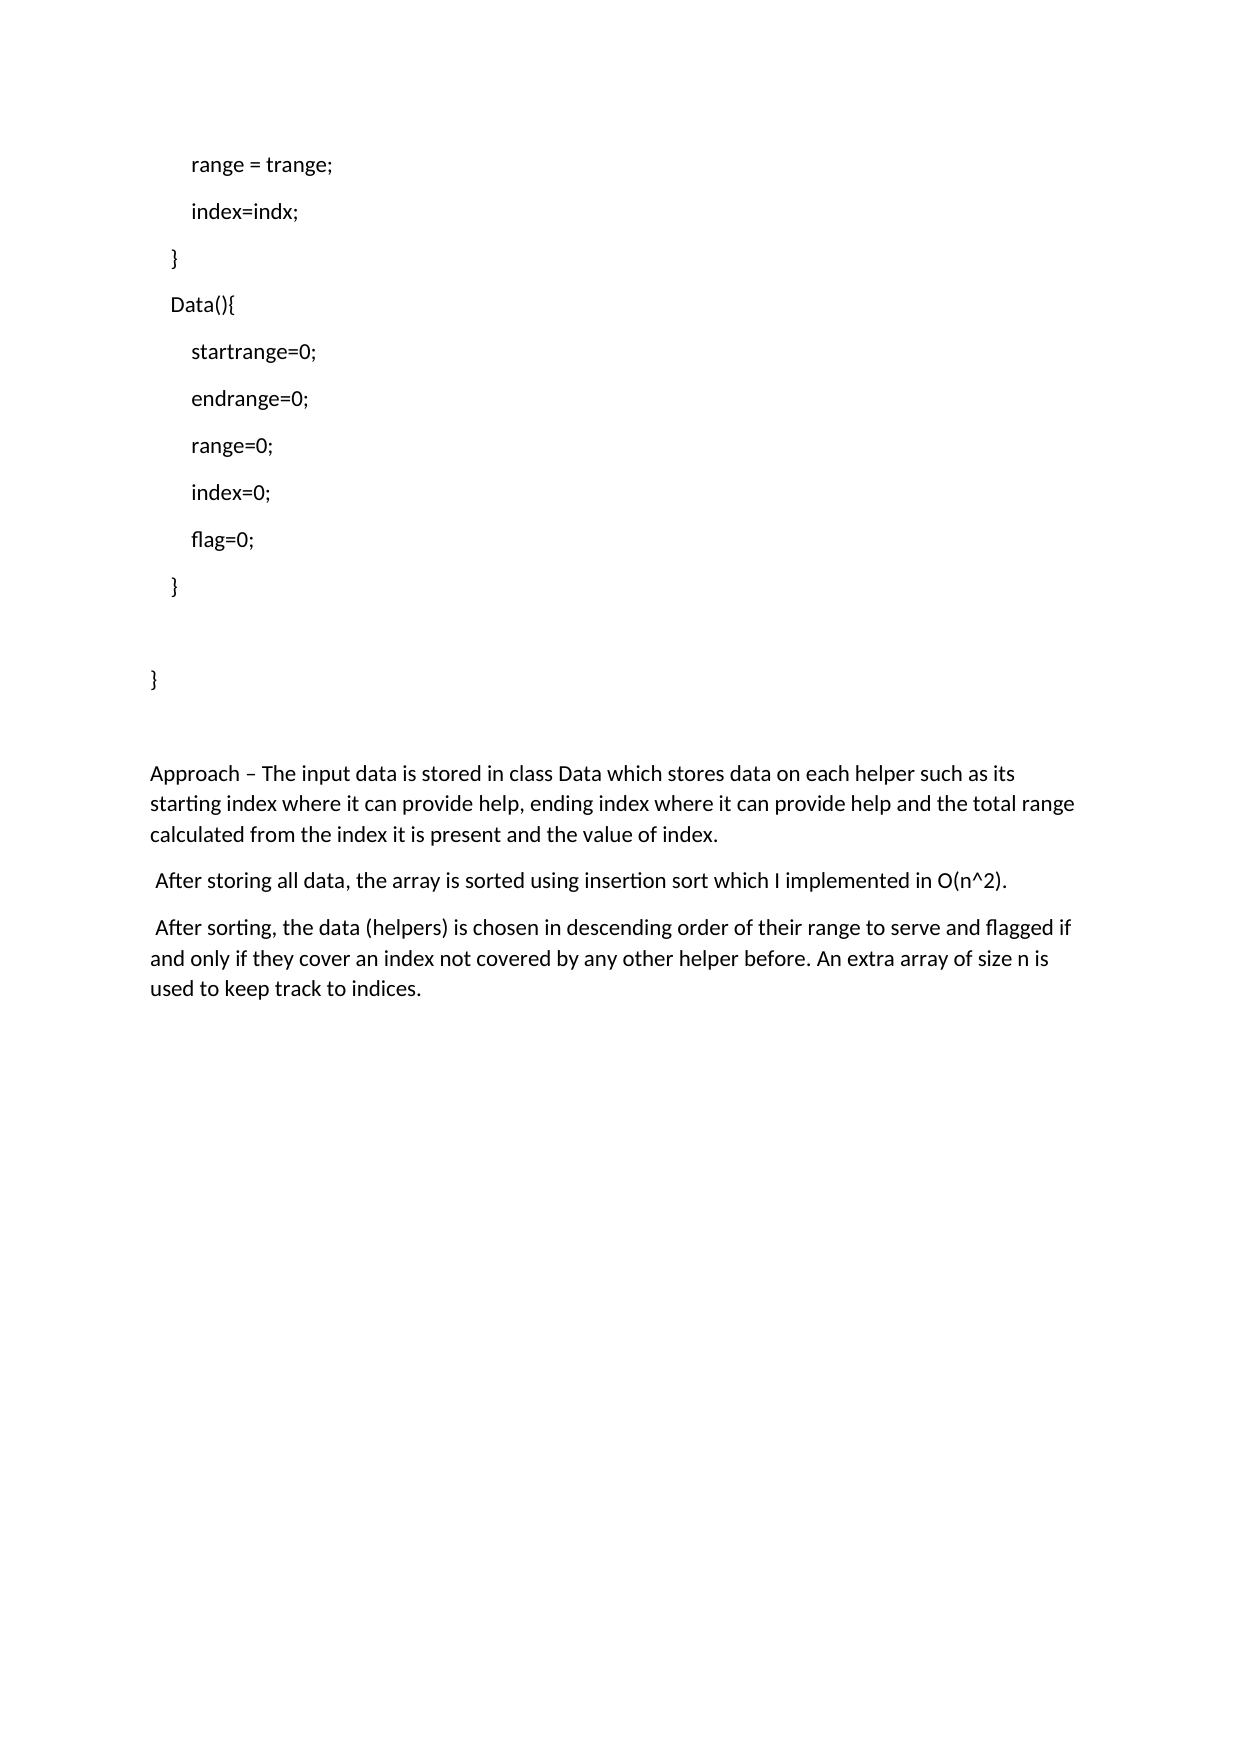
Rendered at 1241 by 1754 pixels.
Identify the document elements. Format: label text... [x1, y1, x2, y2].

text index=0; [150, 478, 1090, 506]
text After sorting, the data (helpers) is chosen in descending order of their range to serve and flagged if and only if they cover an index not covered by any other helper before. An extra array of size n is used to keep track to indices. [150, 913, 1090, 1002]
text Approach – The input data is stored in class Data which stores data on each helper such as its starting index where it can provide help, ending index where it can provide help and the total range calculated from the index it is present and the value of index. [150, 759, 1090, 848]
text After storing all data, the array is sorted using insertion sort which I implemented in O(n^2). [150, 867, 1090, 895]
text endrange=0; [150, 384, 1090, 412]
text flag=0; [150, 525, 1090, 553]
text range = trange; [150, 150, 1090, 178]
text } [150, 666, 1090, 694]
text } [150, 572, 1090, 600]
text range=0; [150, 431, 1090, 459]
text index=indx; [150, 197, 1090, 225]
text Data(){ [150, 291, 1090, 319]
text } [150, 244, 1090, 272]
text startrange=0; [150, 337, 1090, 366]
